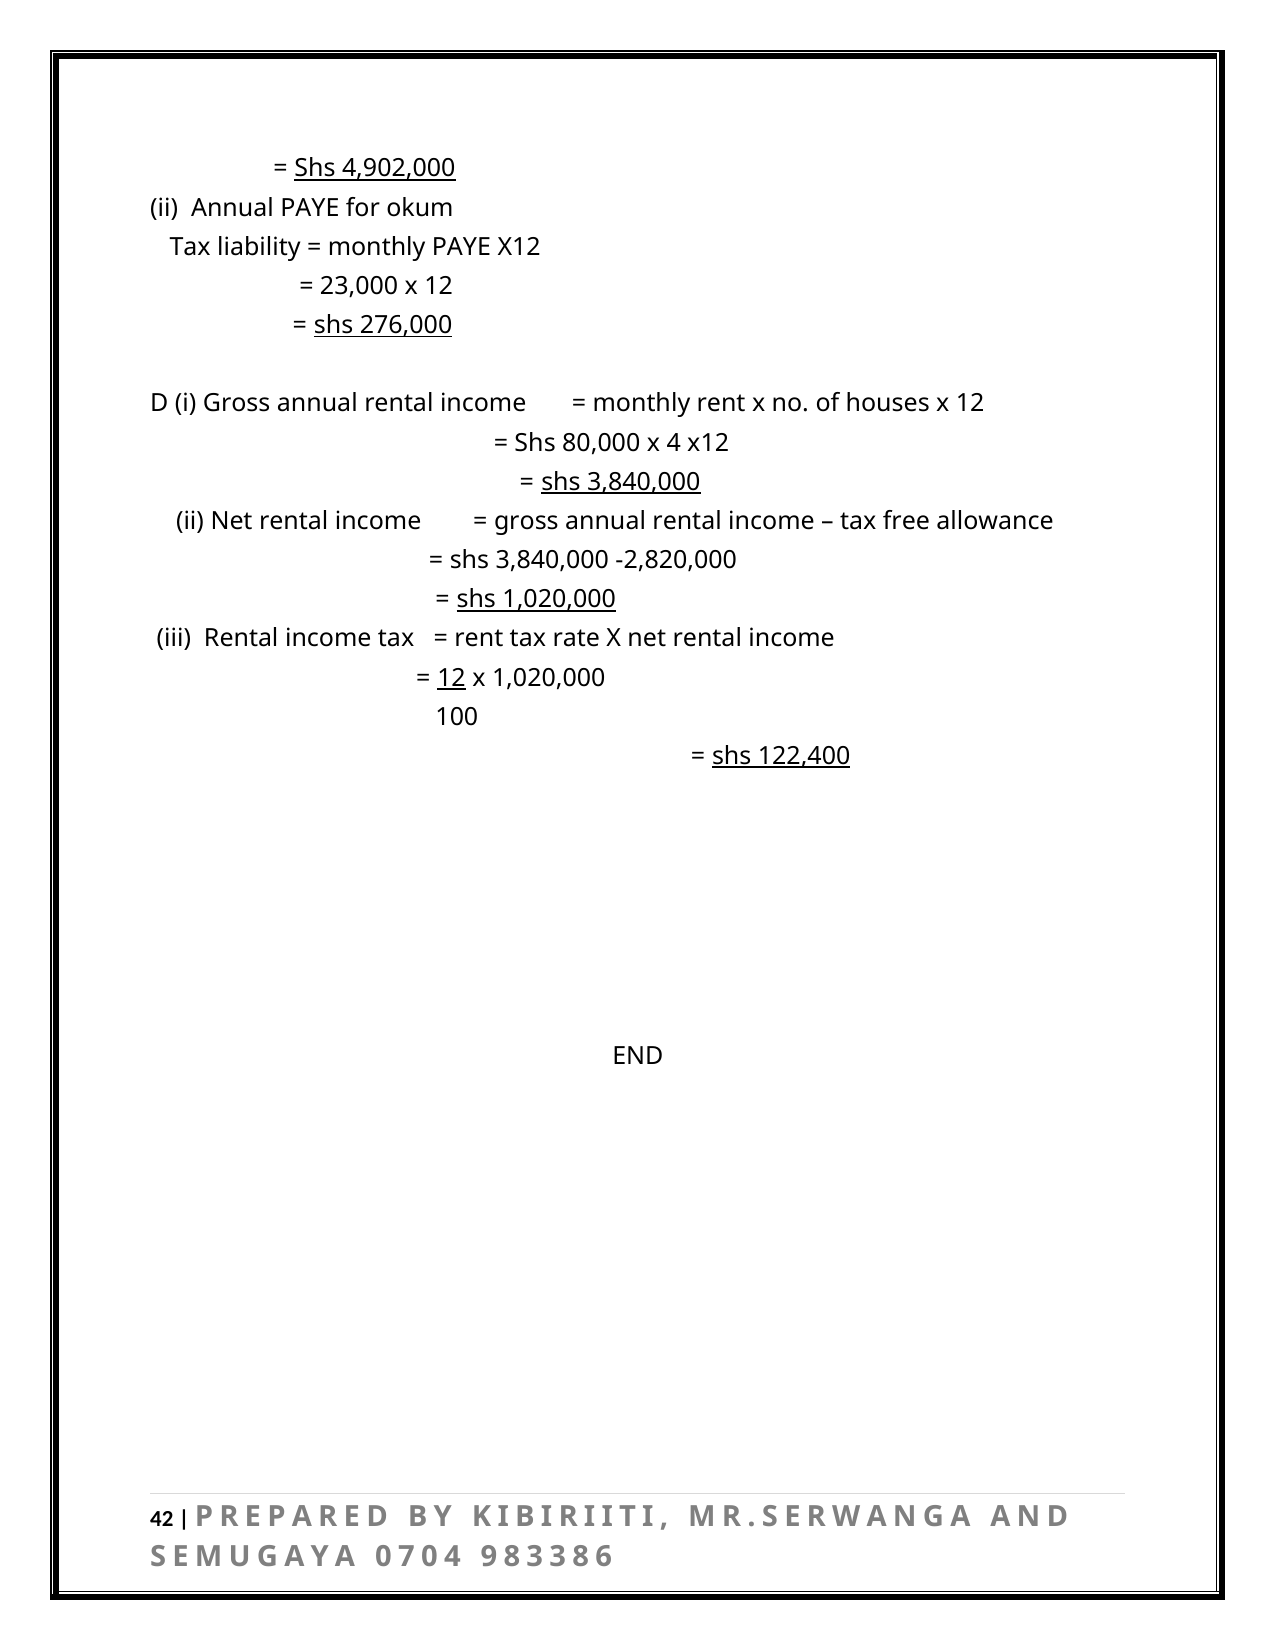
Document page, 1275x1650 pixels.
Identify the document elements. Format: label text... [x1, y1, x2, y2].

text = 23,000 x 12 [150, 267, 1125, 302]
text = Shs 80,000 x 4 x12 [150, 424, 1125, 458]
text (ii) Net rental income = gross annual rental income – tax free allowance [150, 502, 1125, 537]
text END [150, 1037, 1125, 1072]
text 100 [150, 698, 1125, 732]
text = shs 122,400 [150, 737, 1125, 772]
text Tax liability = monthly PAYE X12 [150, 228, 1125, 262]
text (ii) Annual PAYE for okum [150, 189, 1125, 223]
text = shs 3,840,000 -2,820,000 [150, 542, 1125, 576]
text = 12 x 1,020,000 [150, 659, 1125, 693]
text D (i) Gross annual rental income = monthly rent x no. of houses x 12 [150, 385, 1125, 419]
text (iii) Rental income tax = rent tax rate X net rental income [150, 620, 1125, 654]
text = shs 1,020,000 [150, 581, 1125, 615]
text = shs 3,840,000 [150, 463, 1125, 497]
text = shs 276,000 [150, 307, 1125, 341]
text = Shs 4,902,000 [150, 150, 1125, 184]
